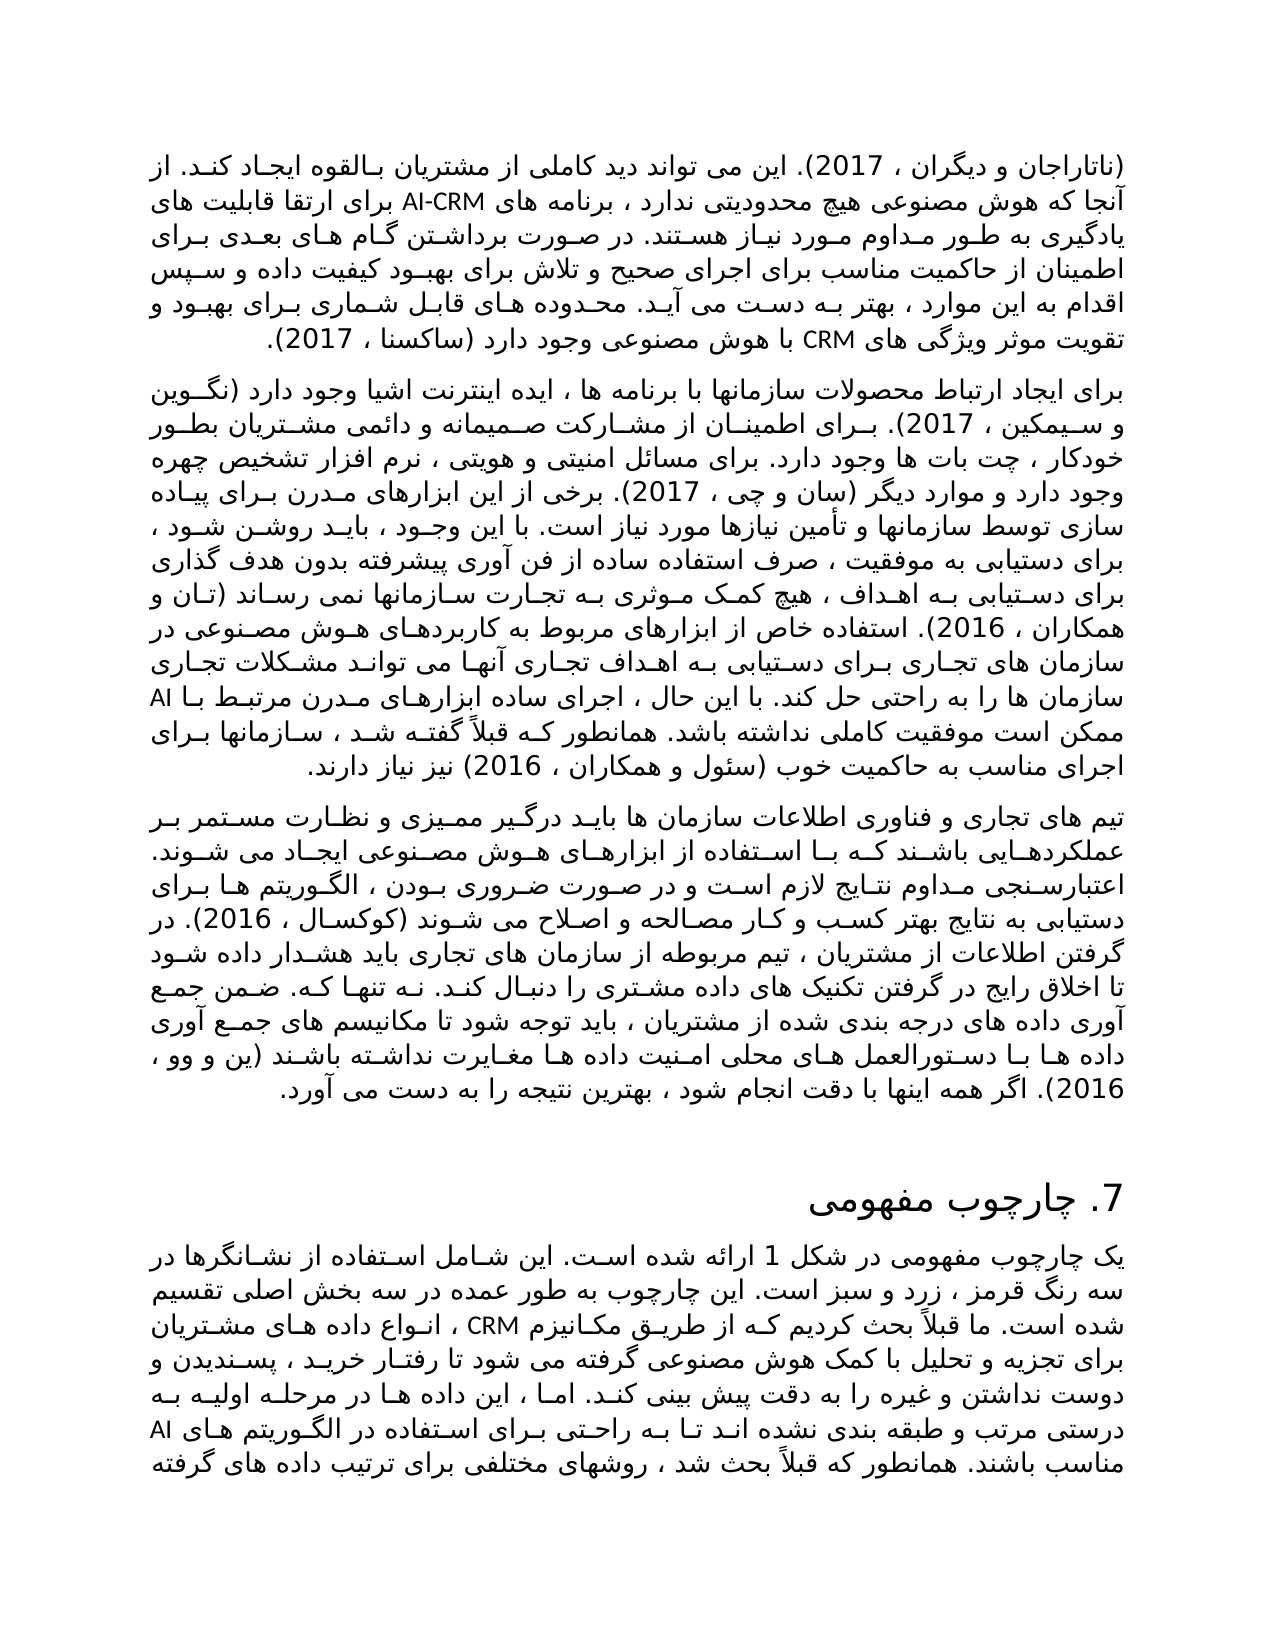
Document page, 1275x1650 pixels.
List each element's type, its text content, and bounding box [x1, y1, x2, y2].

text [150, 1240, 1125, 1479]
text برای ایجاد ارتباط محصولات سازمانها با برنامه ها ، ایده اینترنت اشیا وجود دارد (نگوین و سیمکین ، 2017). برای اطمینان از مشارکت صمیمانه و دائمی مشتریان بطور خودکار ، چت بات ها وجود دارد. برای مسائل امنیتی و هویتی ، نرم افزار تشخیص چهره وجود دارد و موارد دیگر (سان و چی ، 2017). برخی از این ابزارهای مدرن برای پیاده سازی توسط سازمانها و تأمین نیازها مورد نیاز است. با این وجود ، باید روشن شود ، برای دستیابی به موفقیت ، صرف استفاده ساده از فن آوری پیشرفته بدون هدف گذاری برای دستیابی به اهداف ، هیچ کمک موثری به تجارت سازمانها نمی رساند (تان و همکاران ، 2016). استفاده خاص از ابزارهای مربوط به کاربردهای هوش مصنوعی در سازمان های تجاری برای دستیابی به اهداف تجاری آنها می تواند مشکلات تجاری سازمان ها را به راحتی حل کند. با این حال ، اجرای ساده ابزارهای مدرن مرتبط با AI ممکن است موفقیت کاملی نداشته باشد. همانطور که قبلاً گفته شد ، سازمانها برای اجرای مناسب به حاکمیت خوب (سئول و همکاران ، 2016) نیز نیاز دارند. [150, 374, 1125, 782]
text 7. چارچوب مفهومی [150, 1176, 1125, 1220]
text تیم های تجاری و فناوری اطلاعات سازمان ها باید درگیر ممیزی و نظارت مستمر بر عملکردهایی باشند که با استفاده از ابزارهای هوش مصنوعی ایجاد می شوند. اعتبارسنجی مداوم نتایج لازم است و در صورت ضروری بودن ، الگوریتم ها برای دستیابی به نتایج بهتر کسب و کار مصالحه و اصلاح می شوند (کوکسال ، 2016). در گرفتن اطلاعات از مشتریان ، تیم مربوطه از سازمان های تجاری باید هشدار داده شود تا اخلاق رایج در گرفتن تکنیک های داده مشتری را دنبال کند. نه تنها که. ضمن جمع آوری داده های درجه بندی شده از مشتریان ، باید توجه شود تا مکانیسم های جمع آوری داده ها با دستورالعمل های محلی امنیت داده ها مغایرت نداشته باشند (ین و وو ، 2016). اگر همه اینها با دقت انجام شود ، بهترین نتیجه را به دست می آورد. [150, 801, 1125, 1105]
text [150, 150, 1125, 355]
